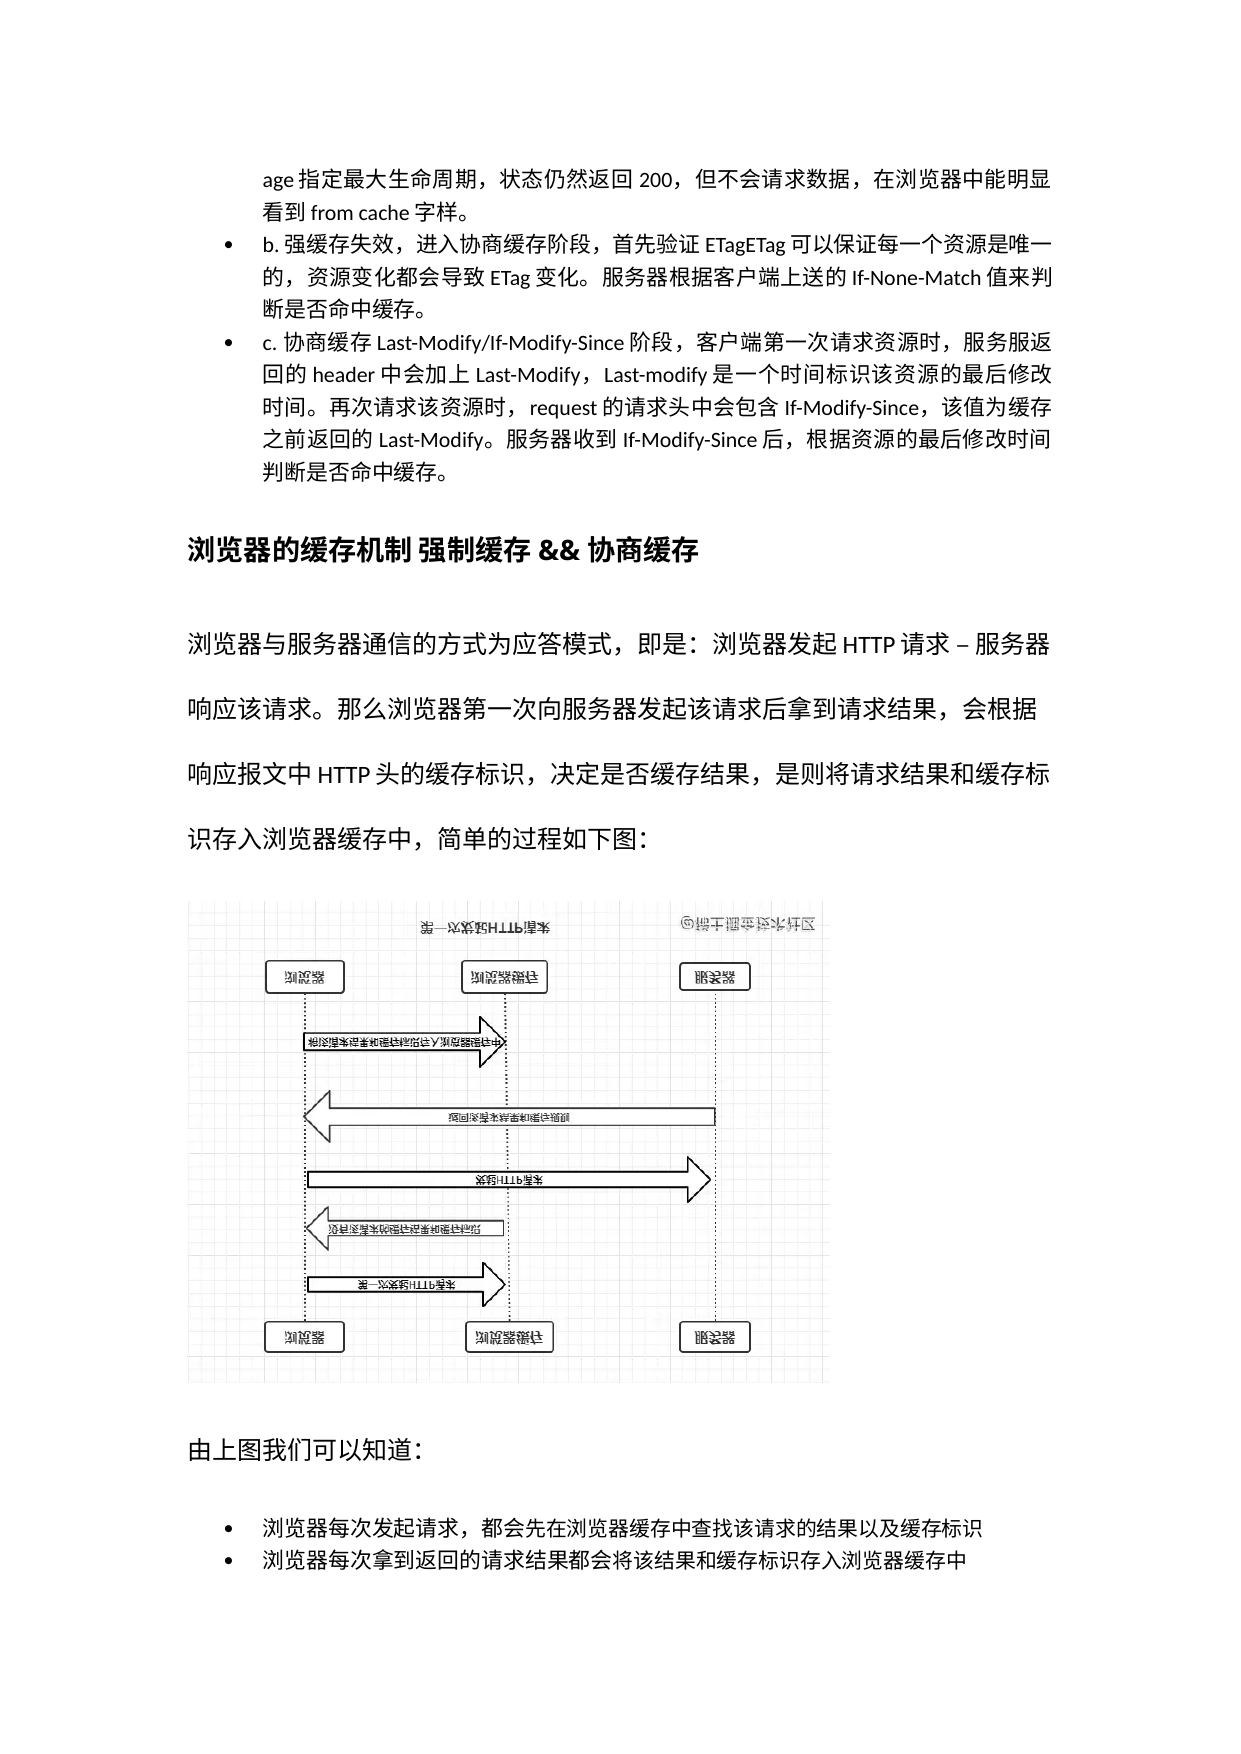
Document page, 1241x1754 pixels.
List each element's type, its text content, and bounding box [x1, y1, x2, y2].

picture [187, 901, 830, 1383]
list 浏览器每次发起请求，都会先在浏览器缓存中查找该请求的结果以及缓存标识 [225, 1510, 1053, 1543]
text 由上图我们可以知道： [187, 1416, 1053, 1481]
list b. 强缓存失效，进入协商缓存阶段，首先验证ETagETag可以保证每一个资源是唯一的，资源变化都会导致ETag变化。服务器根据客户端上送的If-None-Match值来判断是否命中缓存。 [225, 227, 1053, 324]
text 浏览器与服务器通信的方式为应答模式，即是：浏览器发起HTTP请求 – 服务器响应该请求。那么浏览器第一次向服务器发起该请求后拿到请求结果，会根据响应报文中HTTP头的缓存标识，决定是否缓存结果，是则将请求结果和缓存标识存入浏览器缓存中，简单的过程如下图： [187, 610, 1053, 870]
subtitle 浏览器的缓存机制 强制缓存 && 协商缓存 [187, 516, 1053, 581]
list 浏览器每次拿到返回的请求结果都会将该结果和缓存标识存入浏览器缓存中 [225, 1543, 1053, 1575]
list c. 协商缓存Last-Modify/If-Modify-Since阶段，客户端第一次请求资源时，服务服返回的header中会加上Last-Modify，Last-modify是一个时间标识该资源的最后修改时间。再次请求该资源时，request的请求头中会包含If-Modify-Since，该值为缓存之前返回的Last-Modify。服务器收到If-Modify-Since后，根据资源的最后修改时间判断是否命中缓存。 [225, 324, 1053, 487]
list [225, 162, 1053, 227]
